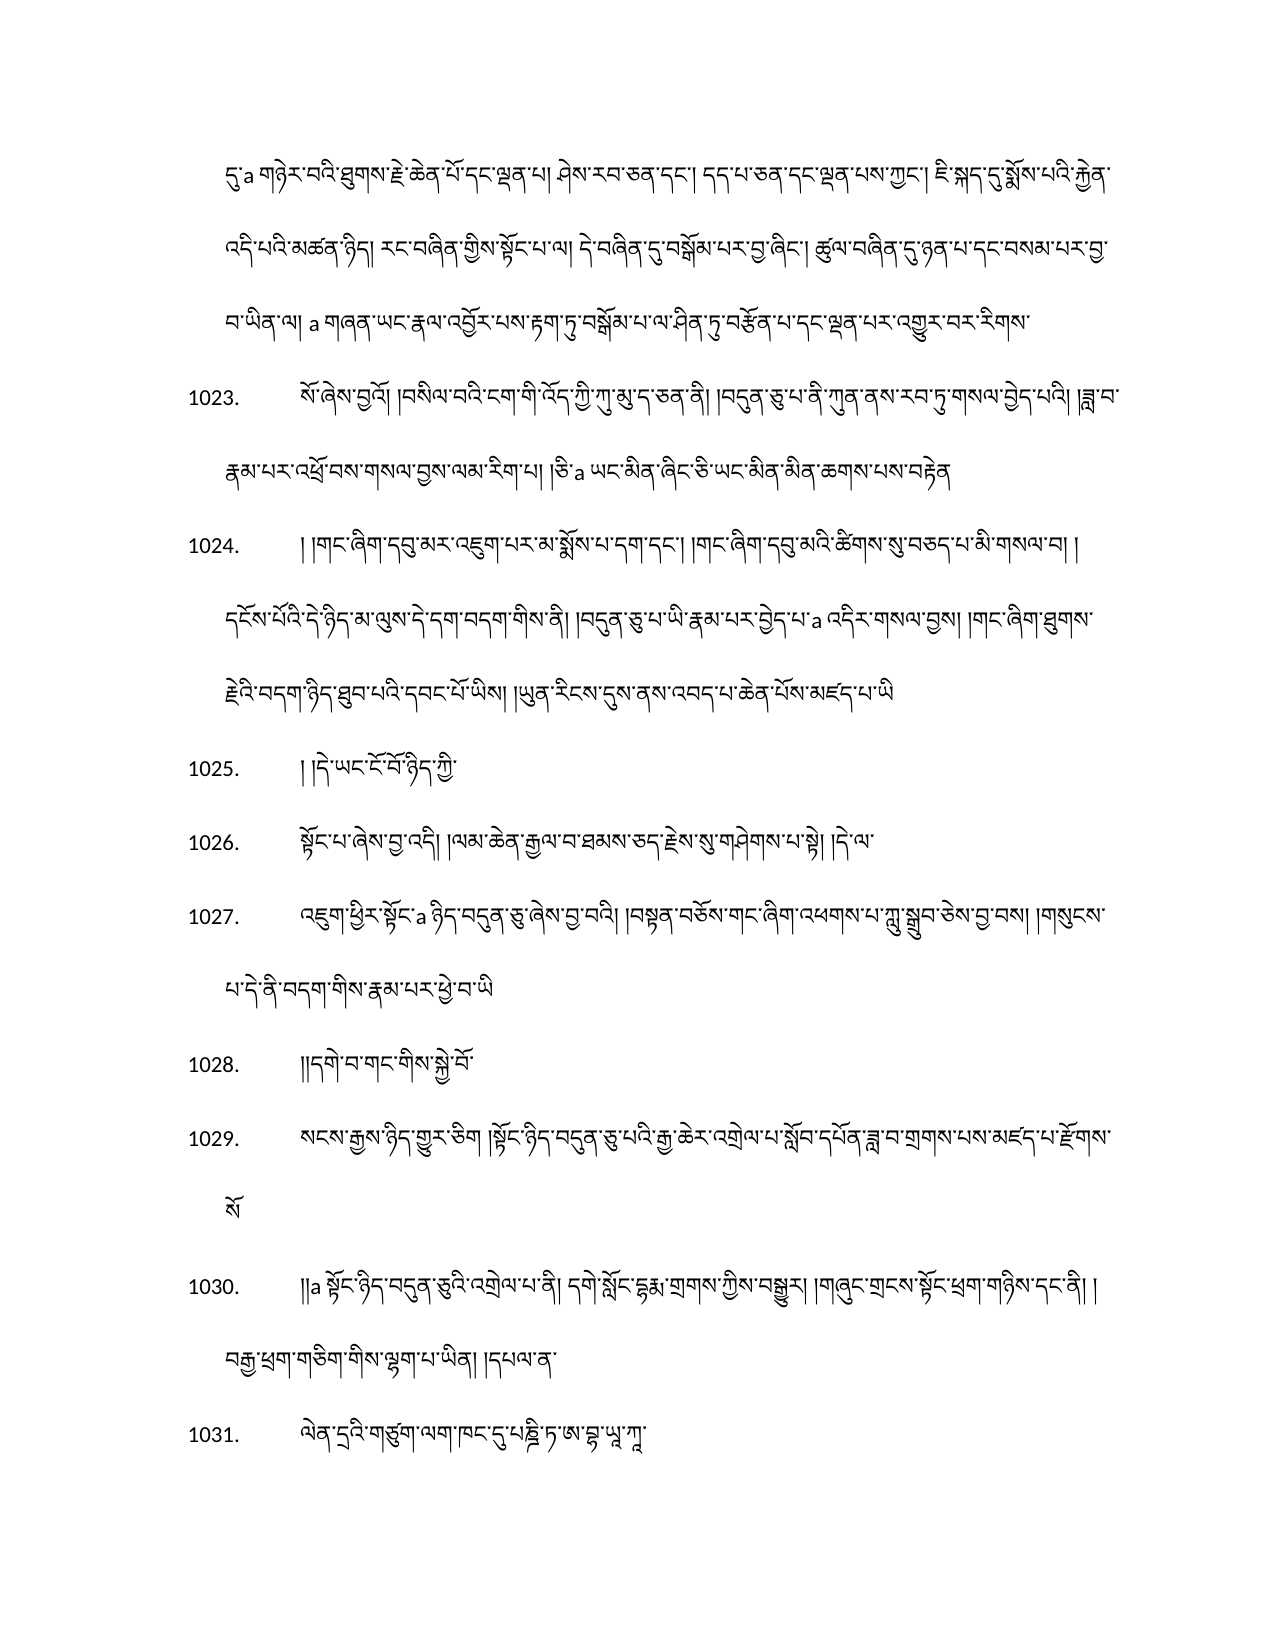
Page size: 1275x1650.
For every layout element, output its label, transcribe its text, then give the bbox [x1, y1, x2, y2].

list ། །གང་ཞིག་དབུ་མར་འཇུག་པར་མ་སྨོས་པ་དག་དང་། །གང་ཞིག་དབུ་མའི་ཚིགས་སུ་བཅད་པ་མི་གསལ་བ། །དངོས་པོའི་དེ་ཉིད་མ་ལུས་དེ་དག་བདག་གིས་ནི། །བདུན་ཅུ་པ་ཡི་རྣམ་པར་བྱེད་པ་aའདིར་གསལ་བྱས། །གང་ཞིག་ཐུགས་རྗེའི་བདག་ཉིད་ཐུབ་པའི་དབང་པོ་ཡིས། །ཡུན་རིངས་དུས་ནས་འབད་པ་ཆེན་པོས་མཛད་པ་ཡི [187, 520, 1125, 733]
list སོ་ཞེས་བྱའོ། །བསིལ་བའི་ངག་གི་འོད་ཀྱི་ཀུ་མུ་ད་ཅན་ནི། །བདུན་ཅུ་པ་ནི་ཀུན་ནས་རབ་ཏུ་གསལ་བྱེད་པའི། །ཟླ་བ་རྣམ་པར་འཕྲོ་བས་གསལ་བྱས་ལམ་རིག་པ། །ཅི་aཡང་མིན་ཞིང་ཅི་ཡང་མིན་མིན་ཆགས་པས་བརྟེན [187, 372, 1125, 511]
list །།དགེ་བ་གང་གིས་སྐྱེ་བོ་ [187, 1039, 1125, 1103]
list འཇུག་ཕྱིར་སྟོང་aཉིད་བདུན་ཅུ་ཞེས་བྱ་བའི། །བསྟན་བཅོས་གང་ཞིག་འཕགས་པ་ཀླུ་སྒྲུབ་ཅེས་བྱ་བས། །གསུངས་པ་དེ་ནི་བདག་གིས་རྣམ་པར་ཕྱེ་བ་ཡི [187, 891, 1125, 1029]
list སངས་རྒྱས་ཉིད་གྱུར་ཅིག །སྟོང་ཉིད་བདུན་ཅུ་པའི་རྒྱ་ཆེར་འགྲེལ་པ་སློབ་དཔོན་ཟླ་བ་གྲགས་པས་མཛད་པ་རྫོགས་སོ [187, 1113, 1125, 1251]
list །།aསྟོང་ཉིད་བདུན་ཅུའི་འགྲེལ་པ་ནི། དགེ་སློང་དྷརྨ་གྲགས་ཀྱིས་བསྒྱུར། །གཞུང་གྲངས་སྟོང་ཕྲག་གཉིས་དང་ནི། །བརྒྱ་ཕྲག་གཅིག་གིས་ལྷག་པ་ཡིན། །དཔལ་ན་ [187, 1261, 1125, 1399]
list སྟོང་པ་ཞེས་བྱ་འདི། །ལམ་ཆེན་རྒྱལ་བ་ཐམས་ཅད་རྗེས་སུ་གཤེགས་པ་སྟེ། །དེ་ལ་ [187, 817, 1125, 881]
list ལེན་དྲའི་གཙུག་ལག་ཁང་དུ་པཎྜི་ཏ་ཨ་བྷ་ཡཱ་ཀཱ་ [187, 1409, 1125, 1473]
list ། །དེ་ཡང་ངོ་བོ་ཉིད་ཀྱི་ [187, 742, 1125, 807]
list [187, 150, 1125, 363]
